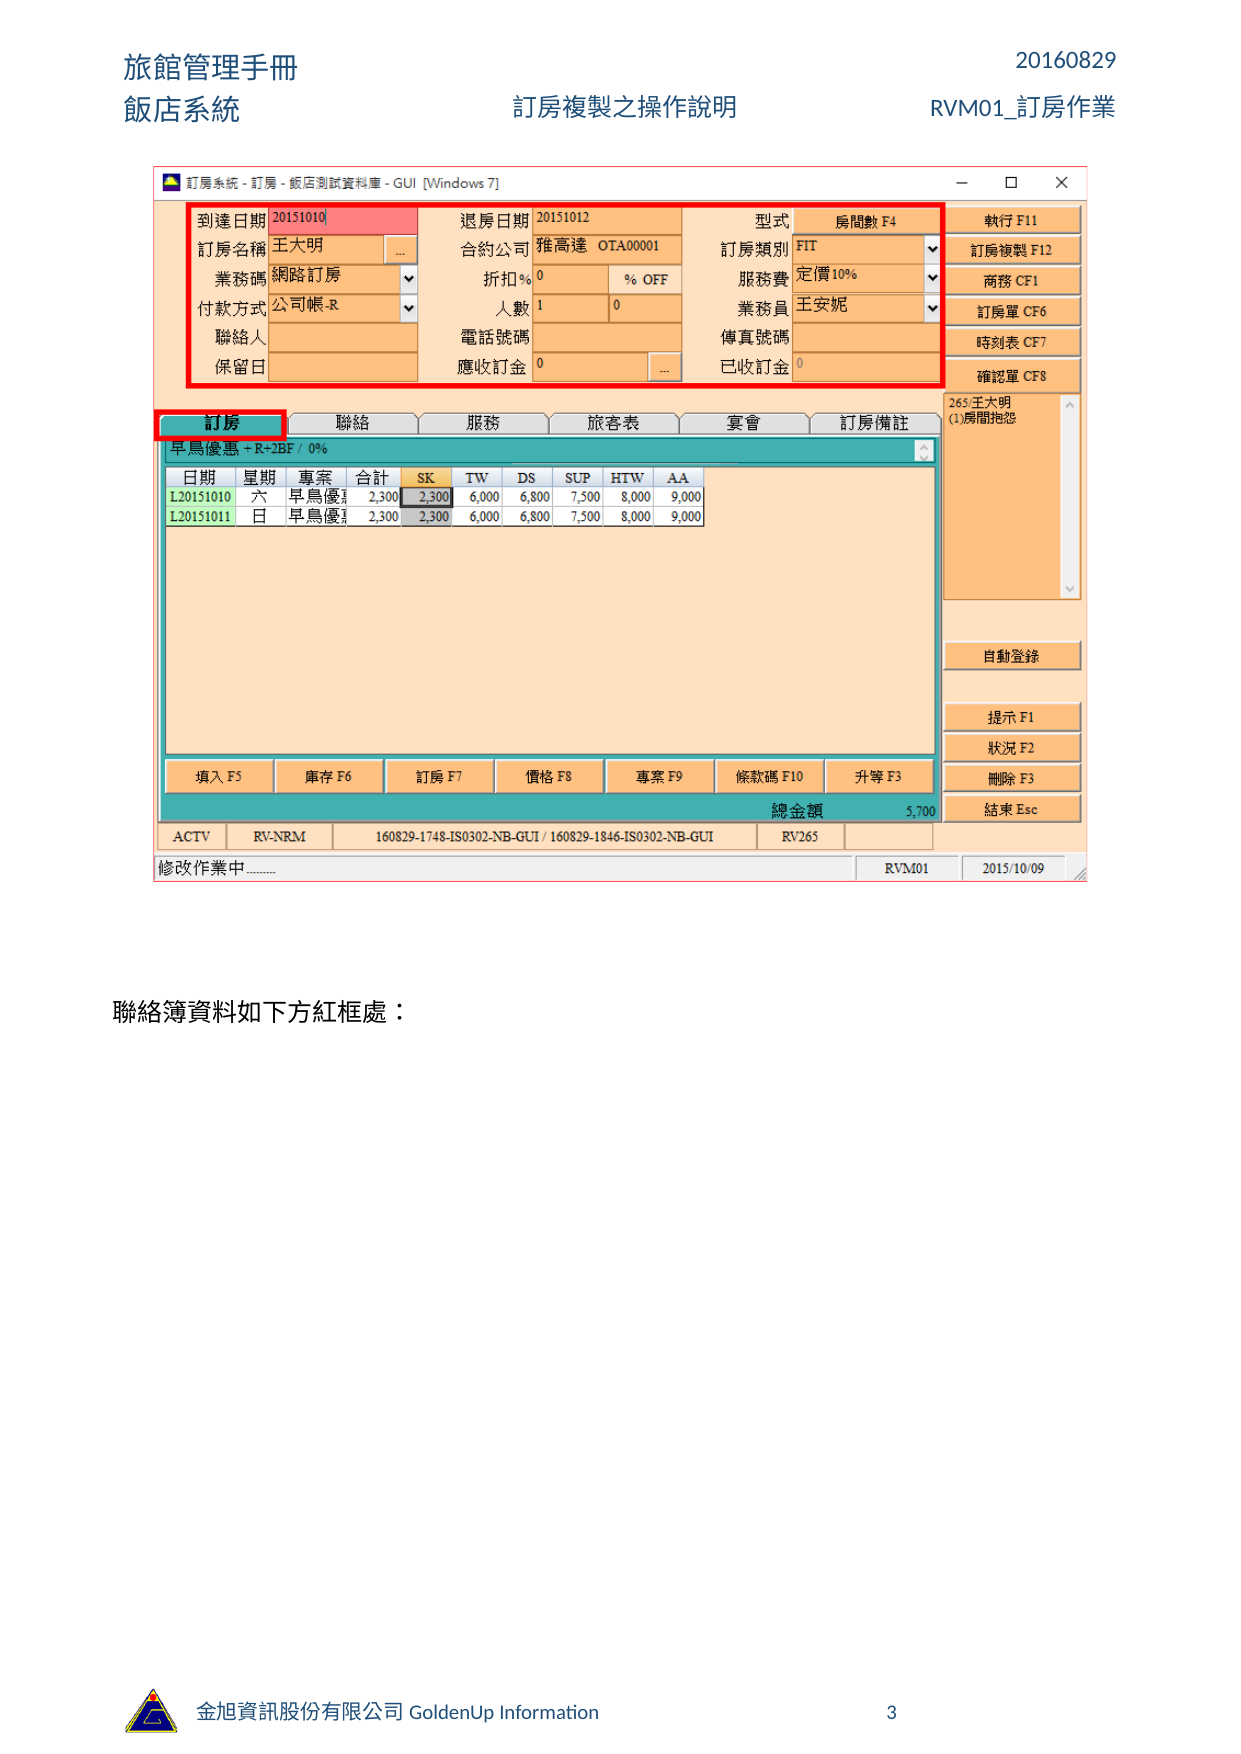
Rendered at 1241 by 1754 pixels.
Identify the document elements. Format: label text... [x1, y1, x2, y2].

picture [124, 1687, 178, 1733]
text 聯絡簿資料如下方紅框處： [112, 992, 1128, 1029]
picture [153, 166, 1088, 882]
